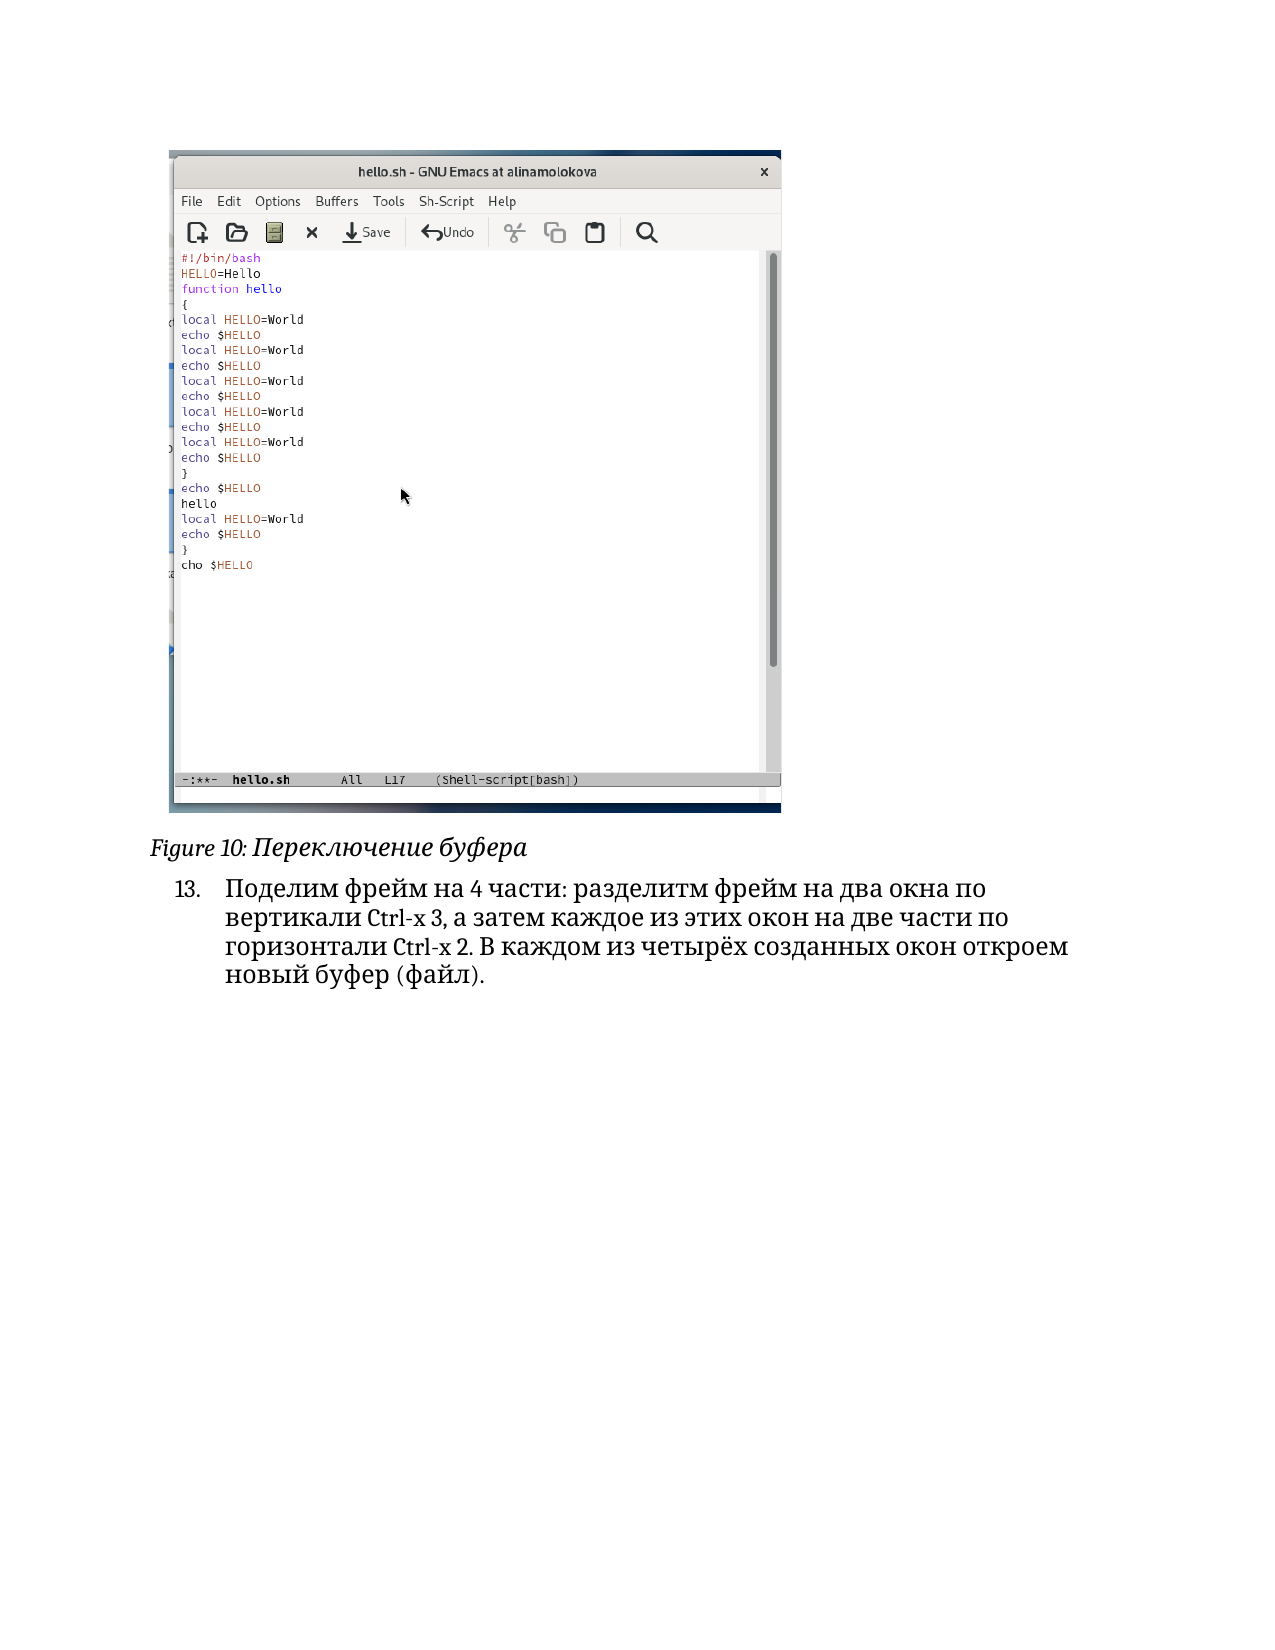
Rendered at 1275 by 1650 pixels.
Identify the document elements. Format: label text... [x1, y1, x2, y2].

list Поделим фрейм на 4 части: разделитм фрейм на два окна по вертикали Ctrl-x 3, а затем каждое из этих окон на две части по горизонтали Ctrl-x 2. В каждом из четырёх созданных окон откроем новый буфер (файл). [175, 875, 1125, 990]
picture [168, 150, 782, 813]
text Figure 10: Переключение буфера [150, 834, 1125, 862]
